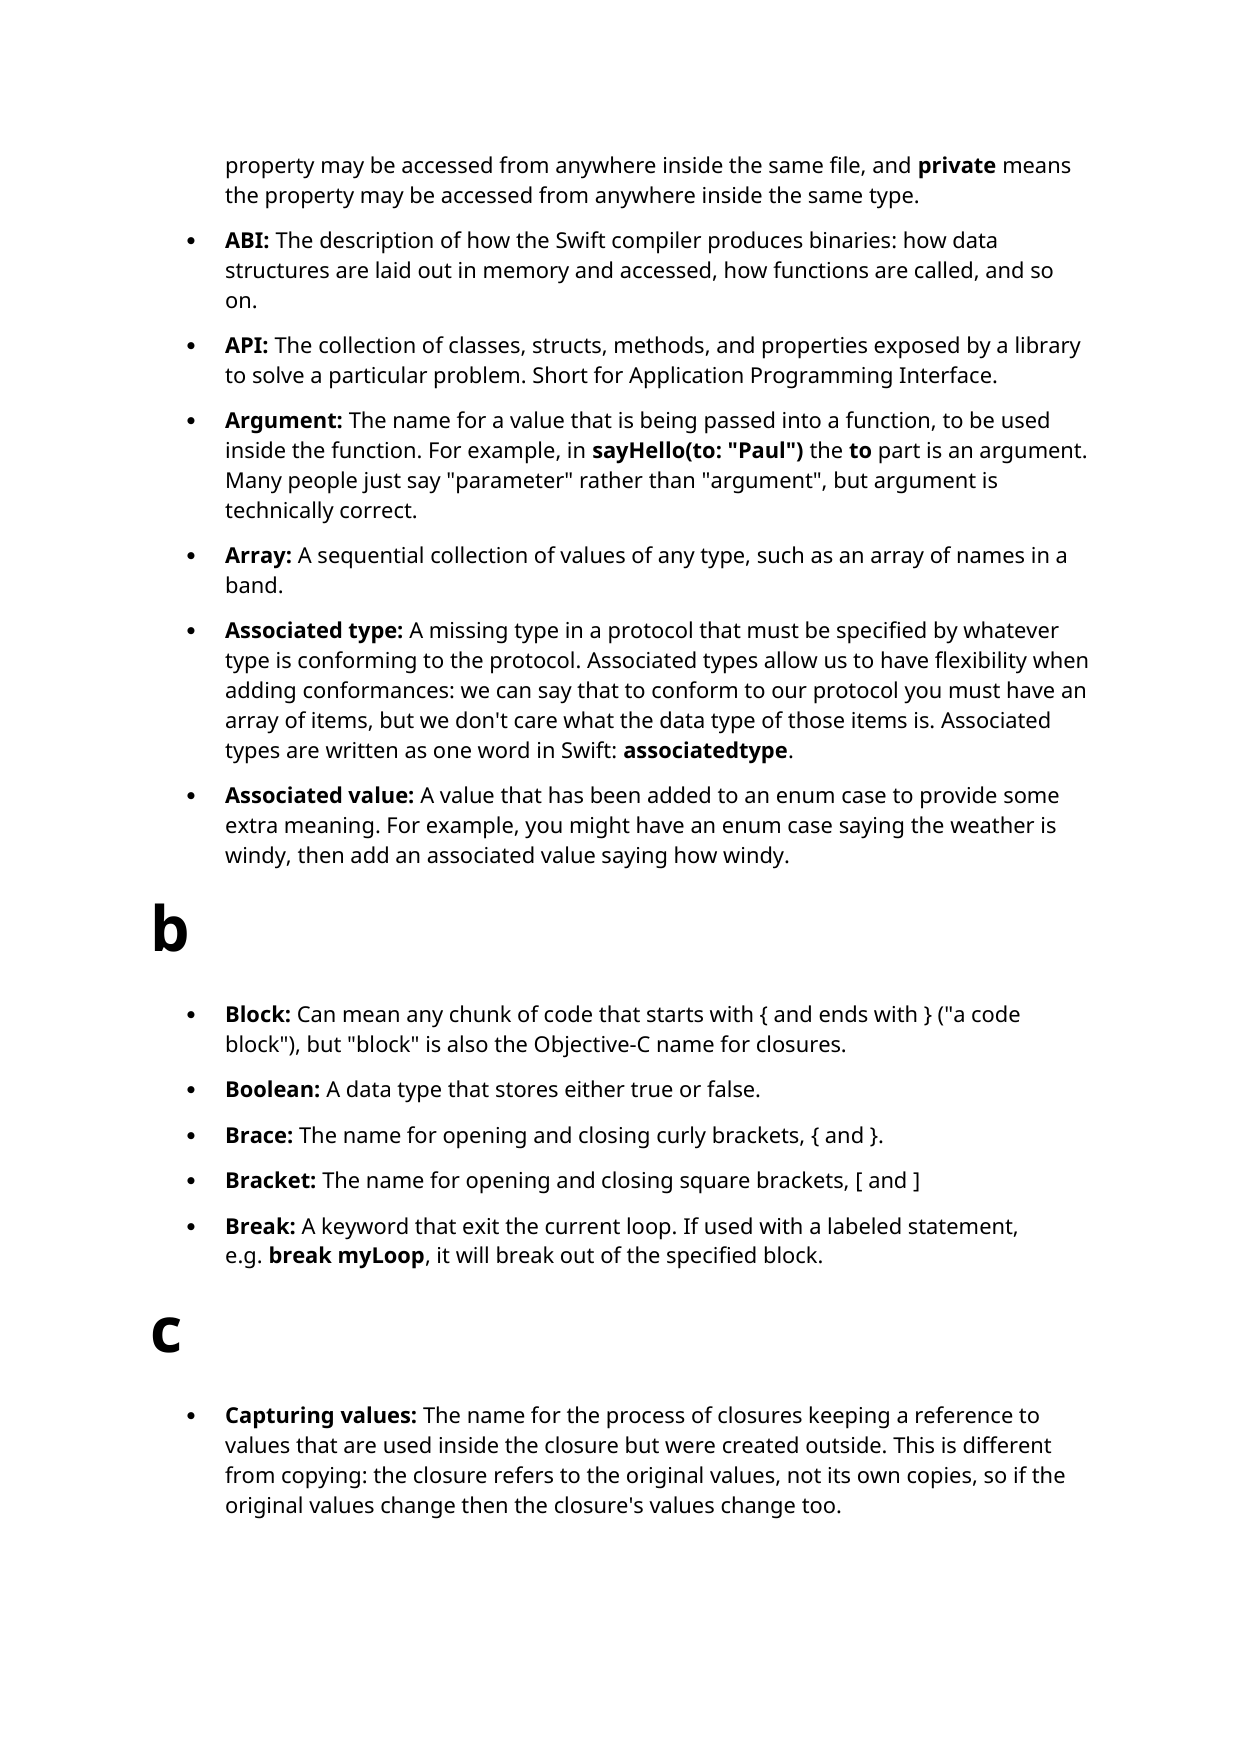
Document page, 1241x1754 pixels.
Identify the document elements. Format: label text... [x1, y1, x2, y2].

list Block: Can mean any chunk of code that starts with { and ends with } ("a code block"), but "block" is also the Objective-C name for closures. [187, 999, 1090, 1059]
list Bracket: The name for opening and closing square brackets, [ and ] [187, 1165, 1090, 1195]
list Break: A keyword that exit the current loop. If used with a labeled statement, e.g. break myLoop, it will break out of the specified block. [187, 1211, 1090, 1270]
text c [150, 1286, 1090, 1371]
list Array: A sequential collection of values of any type, such as an array of names in a band. [187, 540, 1090, 600]
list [187, 150, 1090, 209]
list Capturing values: The name for the process of closures keeping a reference to values that are used inside the closure but were created outside. This is different from copying: the closure refers to the original values, not its own copies, so if the original values change then the closure's values change too. [187, 1400, 1090, 1519]
list API: The collection of classes, structs, methods, and properties exposed by a library to solve a particular problem. Short for Application Programming Interface. [187, 330, 1090, 390]
text b [150, 885, 1090, 970]
list Associated value: A value that has been added to an enum case to provide some extra meaning. For example, you might have an enum case saying the weather is windy, then add an associated value saying how windy. [187, 780, 1090, 869]
list Argument: The name for a value that is being passed into a function, to be used inside the function. For example, in sayHello(to: "Paul") the to part is an argument. Many people just say "parameter" rather than "argument", but argument is technically correct. [187, 405, 1090, 524]
list ABI: The description of how the Swift compiler produces binaries: how data structures are laid out in memory and accessed, how functions are called, and so on. [187, 225, 1090, 314]
list Boolean: A data type that stores either true or false. [187, 1074, 1090, 1104]
list Brace: The name for opening and closing curly brackets, { and }. [187, 1120, 1090, 1150]
list Associated type: A missing type in a protocol that must be specified by whatever type is conforming to the protocol. Associated types allow us to have flexibility when adding conformances: we can say that to conform to our protocol you must have an array of items, but we don't care what the data type of those items is. Associated types are written as one word in Swift: associatedtype. [187, 615, 1090, 764]
